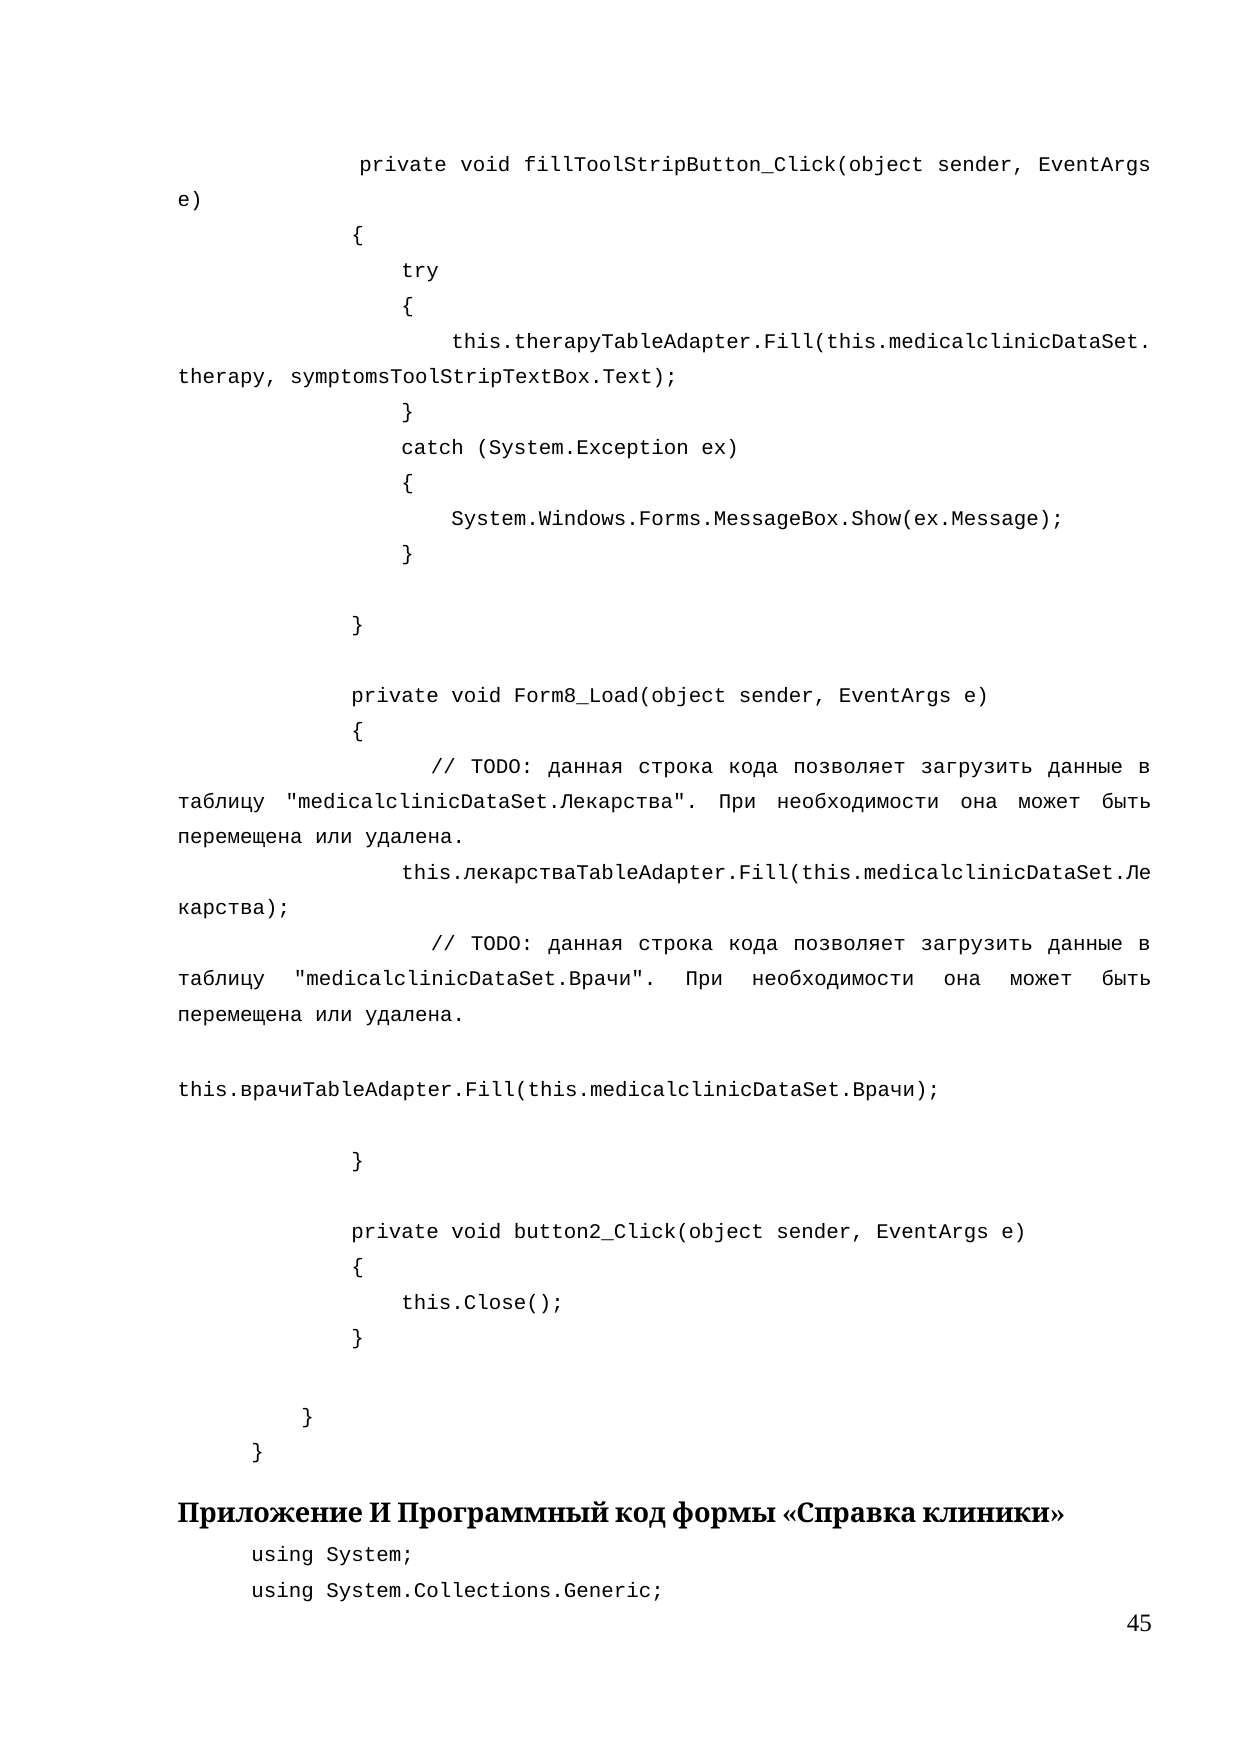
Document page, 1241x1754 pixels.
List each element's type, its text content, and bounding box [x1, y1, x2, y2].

text } [177, 543, 1152, 567]
text private void Form8_Load(object sender, EventArgs e) [177, 685, 1152, 708]
text { [177, 224, 1152, 248]
text { [177, 295, 1152, 319]
text // TODO: данная строка кода позволяет загрузить данные в таблицу "medicalclinicDataSet.Лекарства". При необходимости она может быть перемещена или удалена. [177, 756, 1152, 850]
text try [177, 260, 1152, 283]
text // TODO: данная строка кода позволяет загрузить данные в таблицу "medicalclinicDataSet.Врачи". При необходимости она может быть перемещена или удалена. [177, 933, 1152, 1027]
text private void fillToolStripButton_Click(object sender, EventArgs e) [177, 153, 1152, 213]
text } [177, 1406, 1152, 1429]
text this.therapyTableAdapter.Fill(this.medicalclinicDataSet.therapy, symptomsToolStripTextBox.Text); [177, 331, 1152, 390]
text { [177, 720, 1152, 744]
text } [177, 1150, 1152, 1174]
text private void button2_Click(object sender, EventArgs e) [177, 1221, 1152, 1245]
text { [177, 472, 1152, 496]
text } [177, 401, 1152, 425]
text } [177, 1441, 1152, 1465]
text using System.Collections.Generic; [177, 1580, 1152, 1603]
text this.врачиTableAdapter.Fill(this.medicalclinicDataSet.Врачи); [177, 1039, 1152, 1103]
text } [177, 1327, 1152, 1351]
text this.лекарстваTableAdapter.Fill(this.medicalclinicDataSet.Лекарства); [177, 862, 1152, 921]
text using System; [177, 1544, 1152, 1568]
text } [177, 614, 1152, 638]
text System.Windows.Forms.MessageBox.Show(ex.Message); [177, 508, 1152, 531]
text catch (System.Exception ex) [177, 437, 1152, 461]
text { [177, 1257, 1152, 1280]
text this.Close(); [177, 1292, 1152, 1316]
subtitle Приложение И Программный код формы «Справка клиники» [177, 1498, 1152, 1529]
